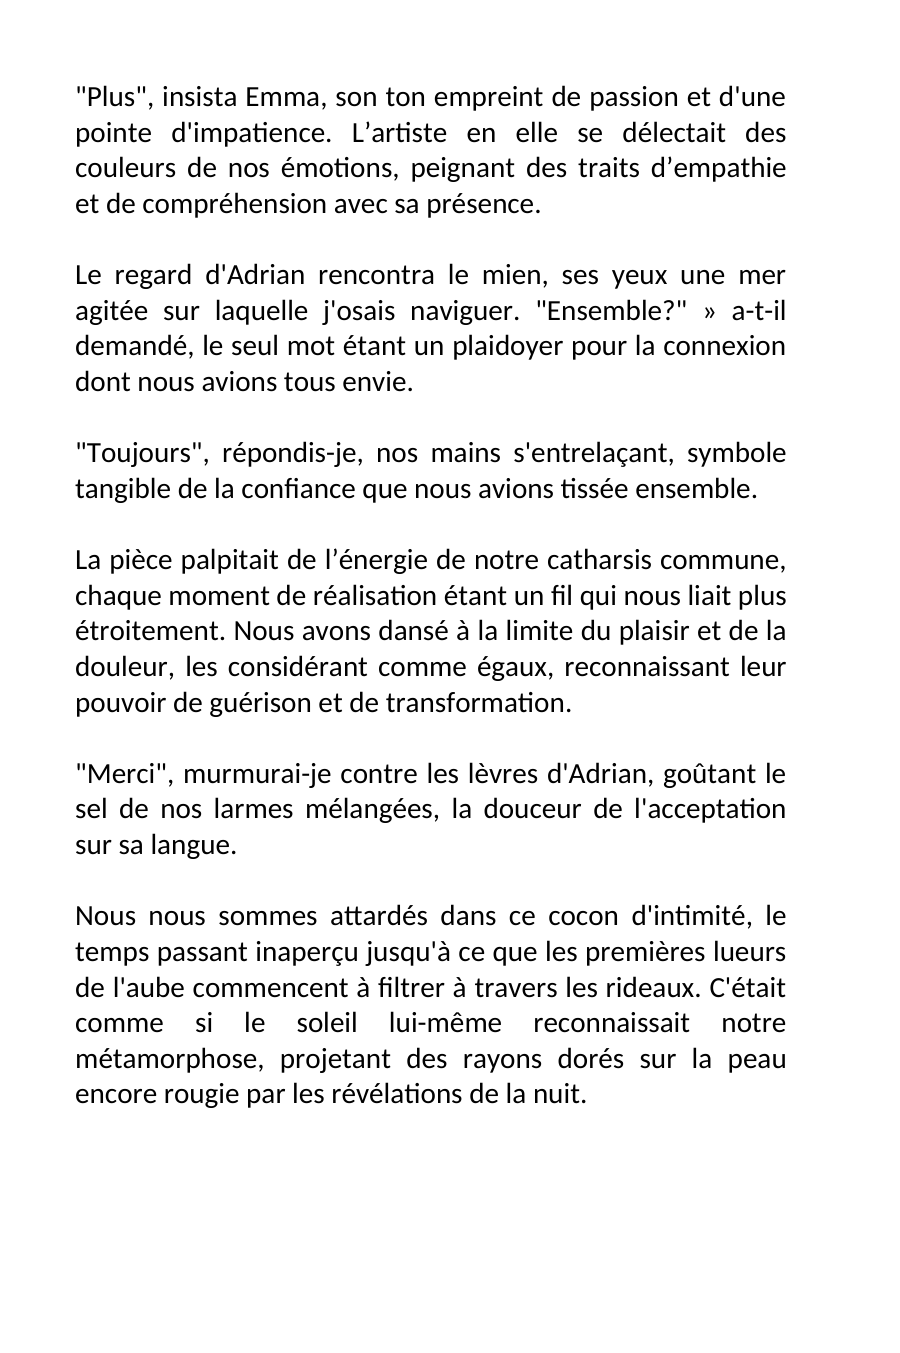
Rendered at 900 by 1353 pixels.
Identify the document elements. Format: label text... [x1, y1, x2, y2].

text "Merci", murmurai-je contre les lèvres d'Adrian, goûtant le sel de nos larmes mélangées, la douceur de l'acceptation sur sa langue. [75, 755, 787, 862]
text "Plus", insista Emma, son ton empreint de passion et d'une pointe d'impatience. L’artiste en elle se délectait des couleurs de nos émotions, peignant des traits d’empathie et de compréhension avec sa présence. [75, 78, 787, 221]
text La pièce palpitait de l’énergie de notre catharsis commune, chaque moment de réalisation étant un fil qui nous liait plus étroitement. Nous avons dansé à la limite du plaisir et de la douleur, les considérant comme égaux, reconnaissant leur pouvoir de guérison et de transformation. [75, 541, 787, 719]
text Le regard d'Adrian rencontra le mien, ses yeux une mer agitée sur laquelle j'osais naviguer. "Ensemble?" » a-t-il demandé, le seul mot étant un plaidoyer pour la connexion dont nous avions tous envie. [75, 256, 787, 399]
text "Toujours", répondis-je, nos mains s'entrelaçant, symbole tangible de la confiance que nous avions tissée ensemble. [75, 434, 787, 506]
text Nous nous sommes attardés dans ce cocon d'intimité, le temps passant inaperçu jusqu'à ce que les premières lueurs de l'aube commencent à filtrer à travers les rideaux. C'était comme si le soleil lui-même reconnaissait notre métamorphose, projetant des rayons dorés sur la peau encore rougie par les révélations de la nuit. [75, 897, 787, 1111]
